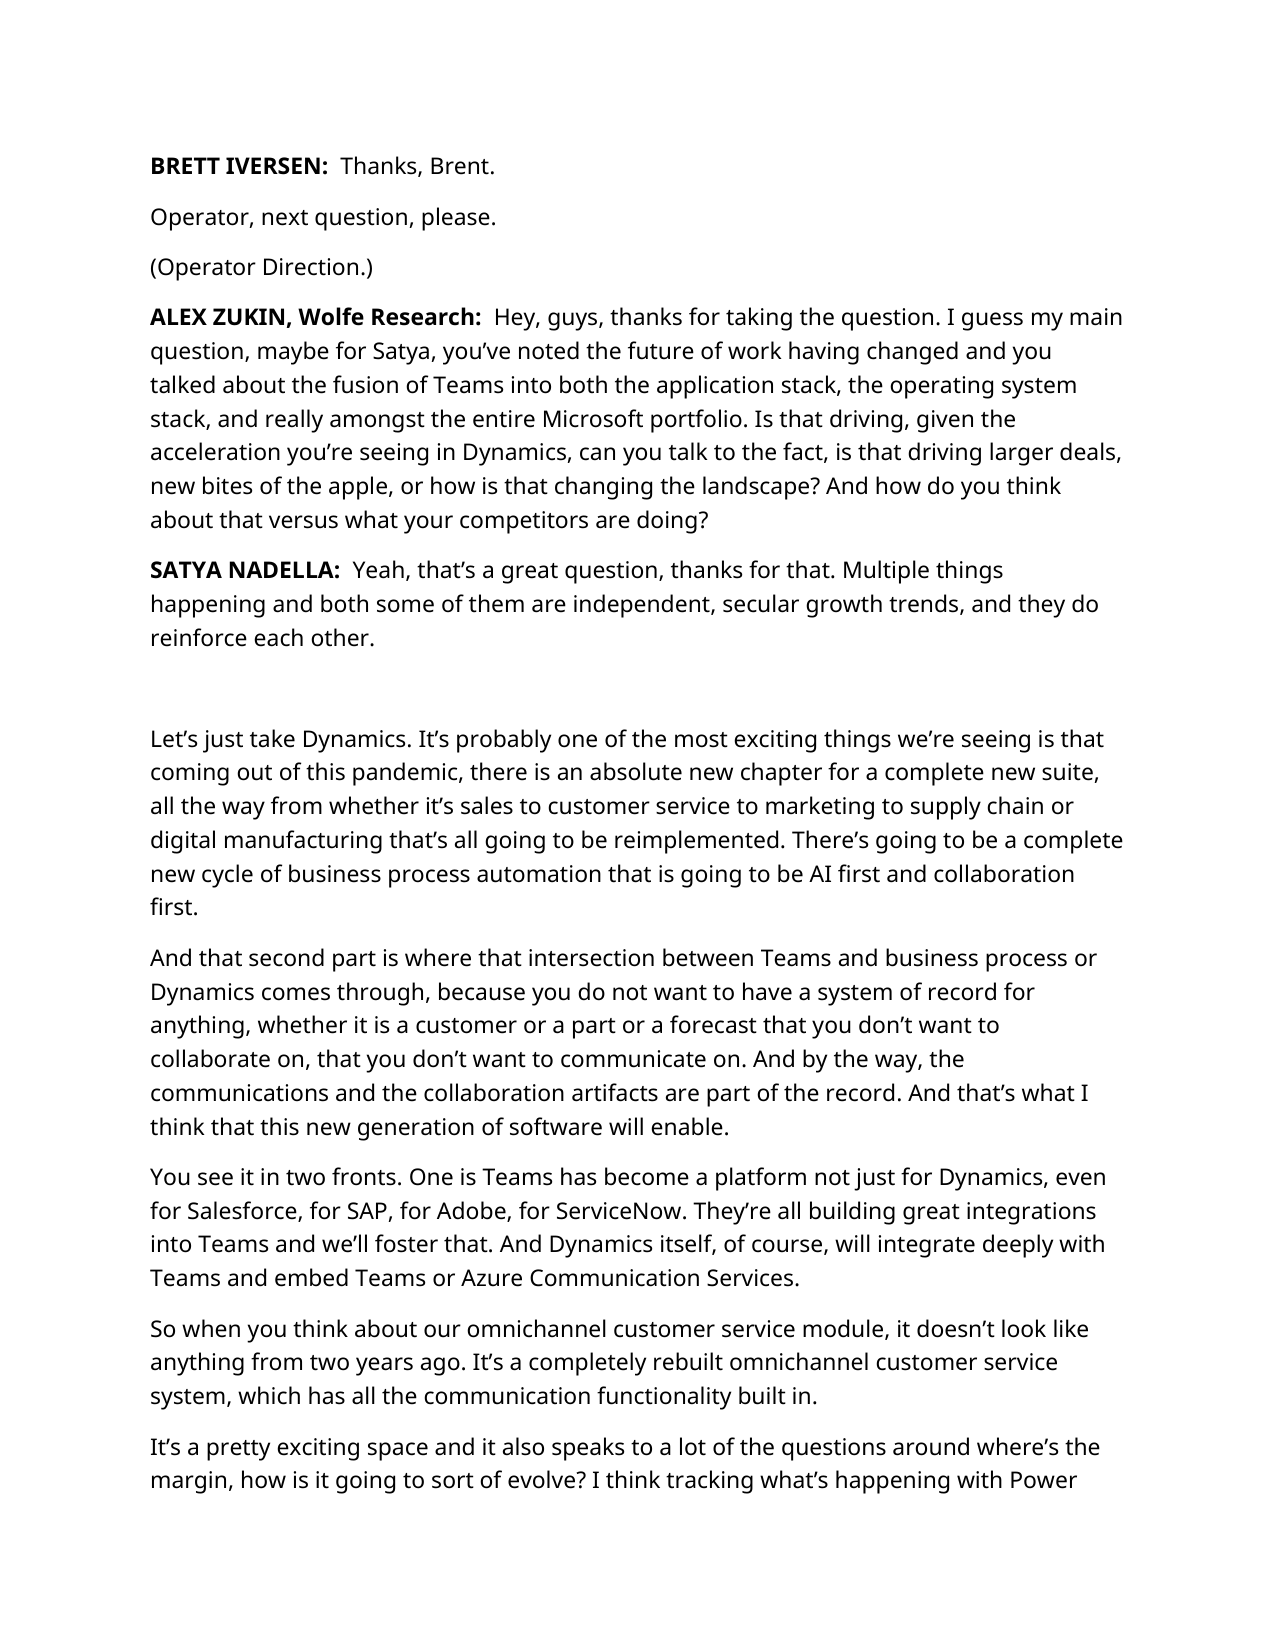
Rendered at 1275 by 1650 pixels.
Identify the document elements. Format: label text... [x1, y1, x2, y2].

text ALEX ZUKIN, Wolfe Research: Hey, guys, thanks for taking the question. I guess my main question, maybe for Satya, you’ve noted the future of work having changed and you talked about the fusion of Teams into both the application stack, the operating system stack, and really amongst the entire Microsoft portfolio. Is that driving, given the acceleration you’re seeing in Dynamics, can you talk to the fact, is that driving larger deals, new bites of the apple, or how is that changing the landscape? And how do you think about that versus what your competitors are doing? [150, 301, 1125, 535]
text So when you think about our omnichannel customer service module, it doesn’t look like anything from two years ago. It’s a completely rebuilt omnichannel customer service system, which has all the communication functionality built in. [150, 1312, 1125, 1411]
text (Operator Direction.) [150, 251, 1125, 282]
text Let’s just take Dynamics. It’s probably one of the most exciting things we’re seeing is that coming out of this pandemic, there is an absolute new chapter for a complete new suite, all the way from whether it’s sales to customer service to marketing to supply chain or digital manufacturing that’s all going to be reimplemented. There’s going to be a complete new cycle of business process automation that is going to be AI first and collaboration first. [150, 722, 1125, 922]
text And that second part is where that intersection between Teams and business process or Dynamics comes through, because you do not want to have a system of record for anything, whether it is a customer or a part or a forecast that you don’t want to collaborate on, that you don’t want to communicate on. And by the way, the communications and the collaboration artifacts are part of the record. And that’s what I think that this new generation of software will enable. [150, 942, 1125, 1142]
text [150, 1430, 1125, 1495]
text BRETT IVERSEN: Thanks, Brent. [150, 150, 1125, 181]
text SATYA NADELLA: Yeah, that’s a great question, thanks for that. Multiple things happening and both some of them are independent, secular growth trends, and they do reinforce each other. [150, 554, 1125, 653]
text Operator, next question, please. [150, 200, 1125, 232]
text You see it in two fronts. One is Teams has become a platform not just for Dynamics, even for Salesforce, for SAP, for Adobe, for ServiceNow. They’re all building great integrations into Teams and we’ll foster that. And Dynamics itself, of course, will integrate deeply with Teams and embed Teams or Azure Communication Services. [150, 1161, 1125, 1293]
